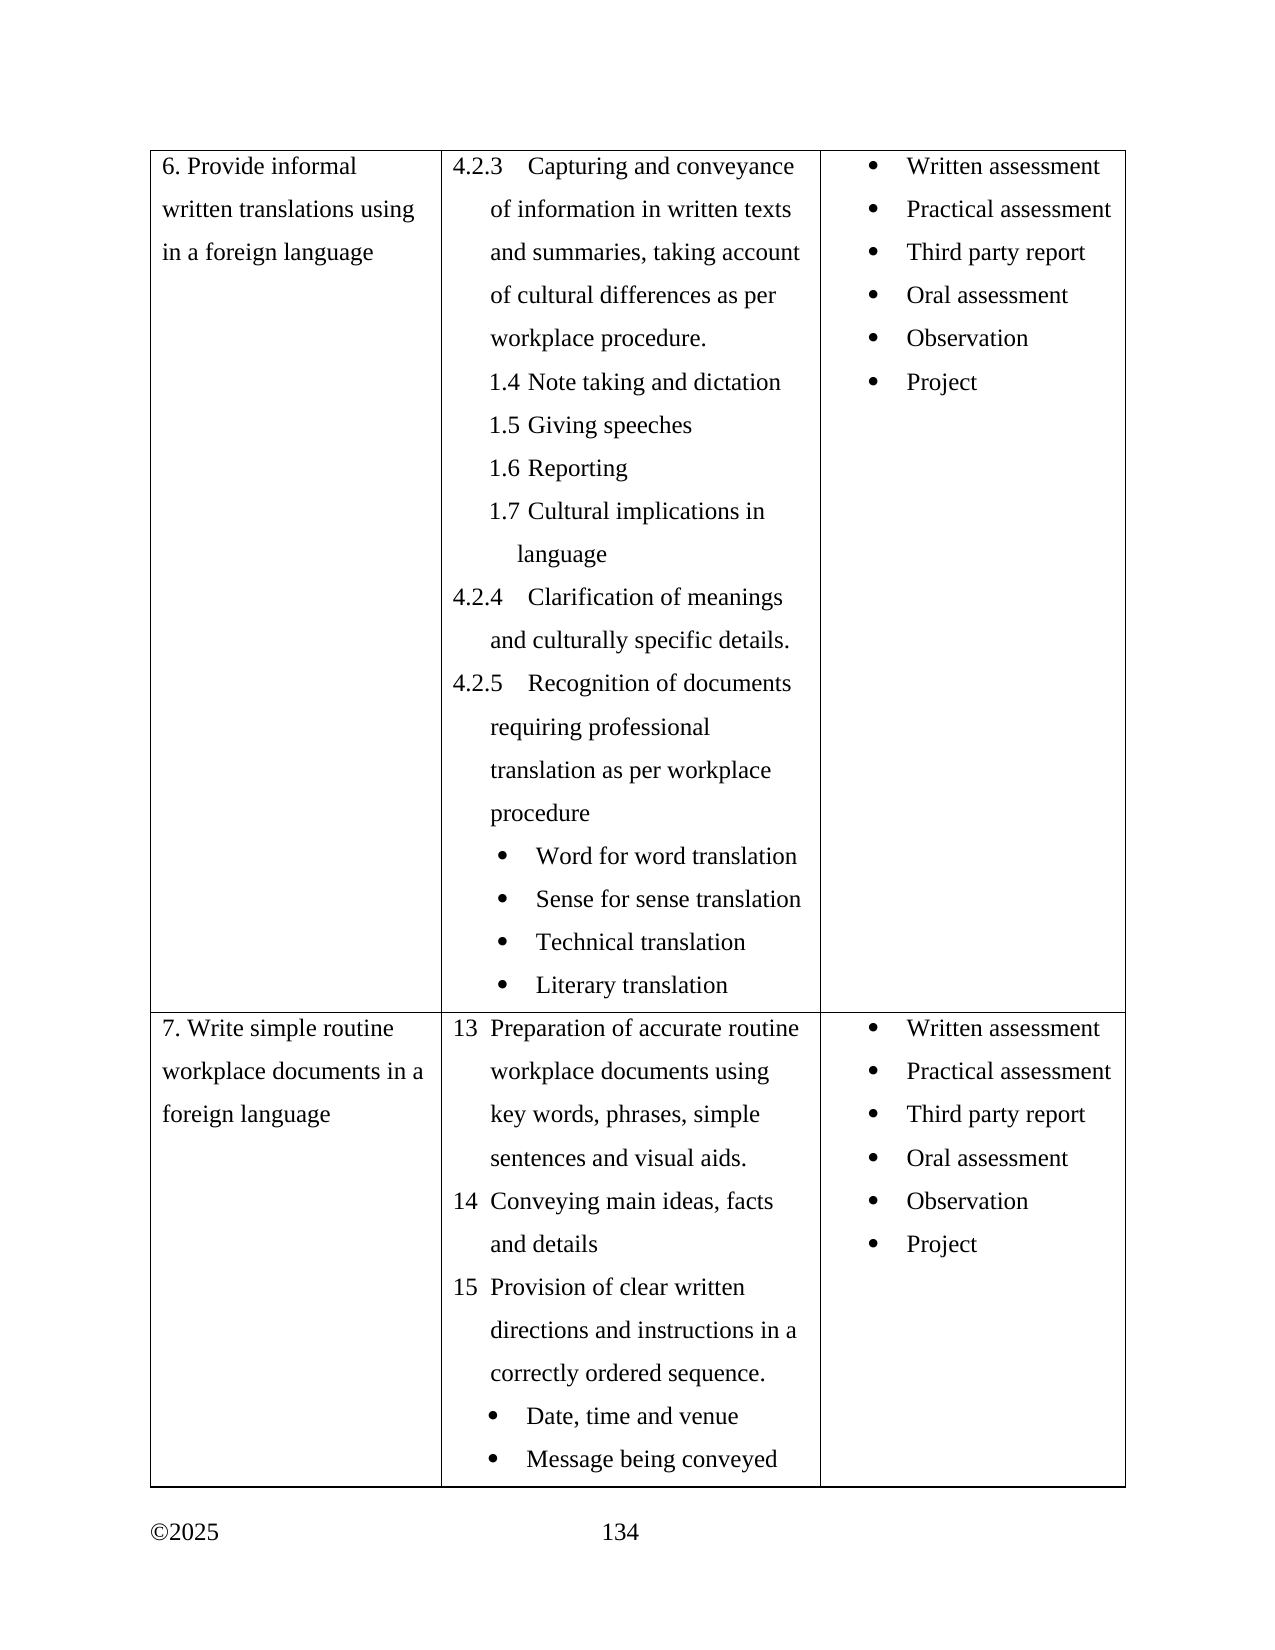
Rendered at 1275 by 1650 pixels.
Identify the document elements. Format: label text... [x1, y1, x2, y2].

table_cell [821, 151, 1125, 1012]
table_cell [442, 1013, 820, 1486]
table_cell 6. Provide informal written translations using in a foreign language [151, 151, 441, 1012]
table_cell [821, 1013, 1125, 1486]
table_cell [151, 1013, 441, 1486]
table_cell Capturing and conveyance of information in written texts and summaries, taking account of cultural differences as per workplace procedure. Note taking and dictation Giving speeches Reporting Cultural implications in language Clarification of meanings and culturally specific details. Recognition of documents requiring professional translation as per workplace procedure Word for word translation Sense for sense translation Technical translation Literary translation [442, 151, 820, 1012]
